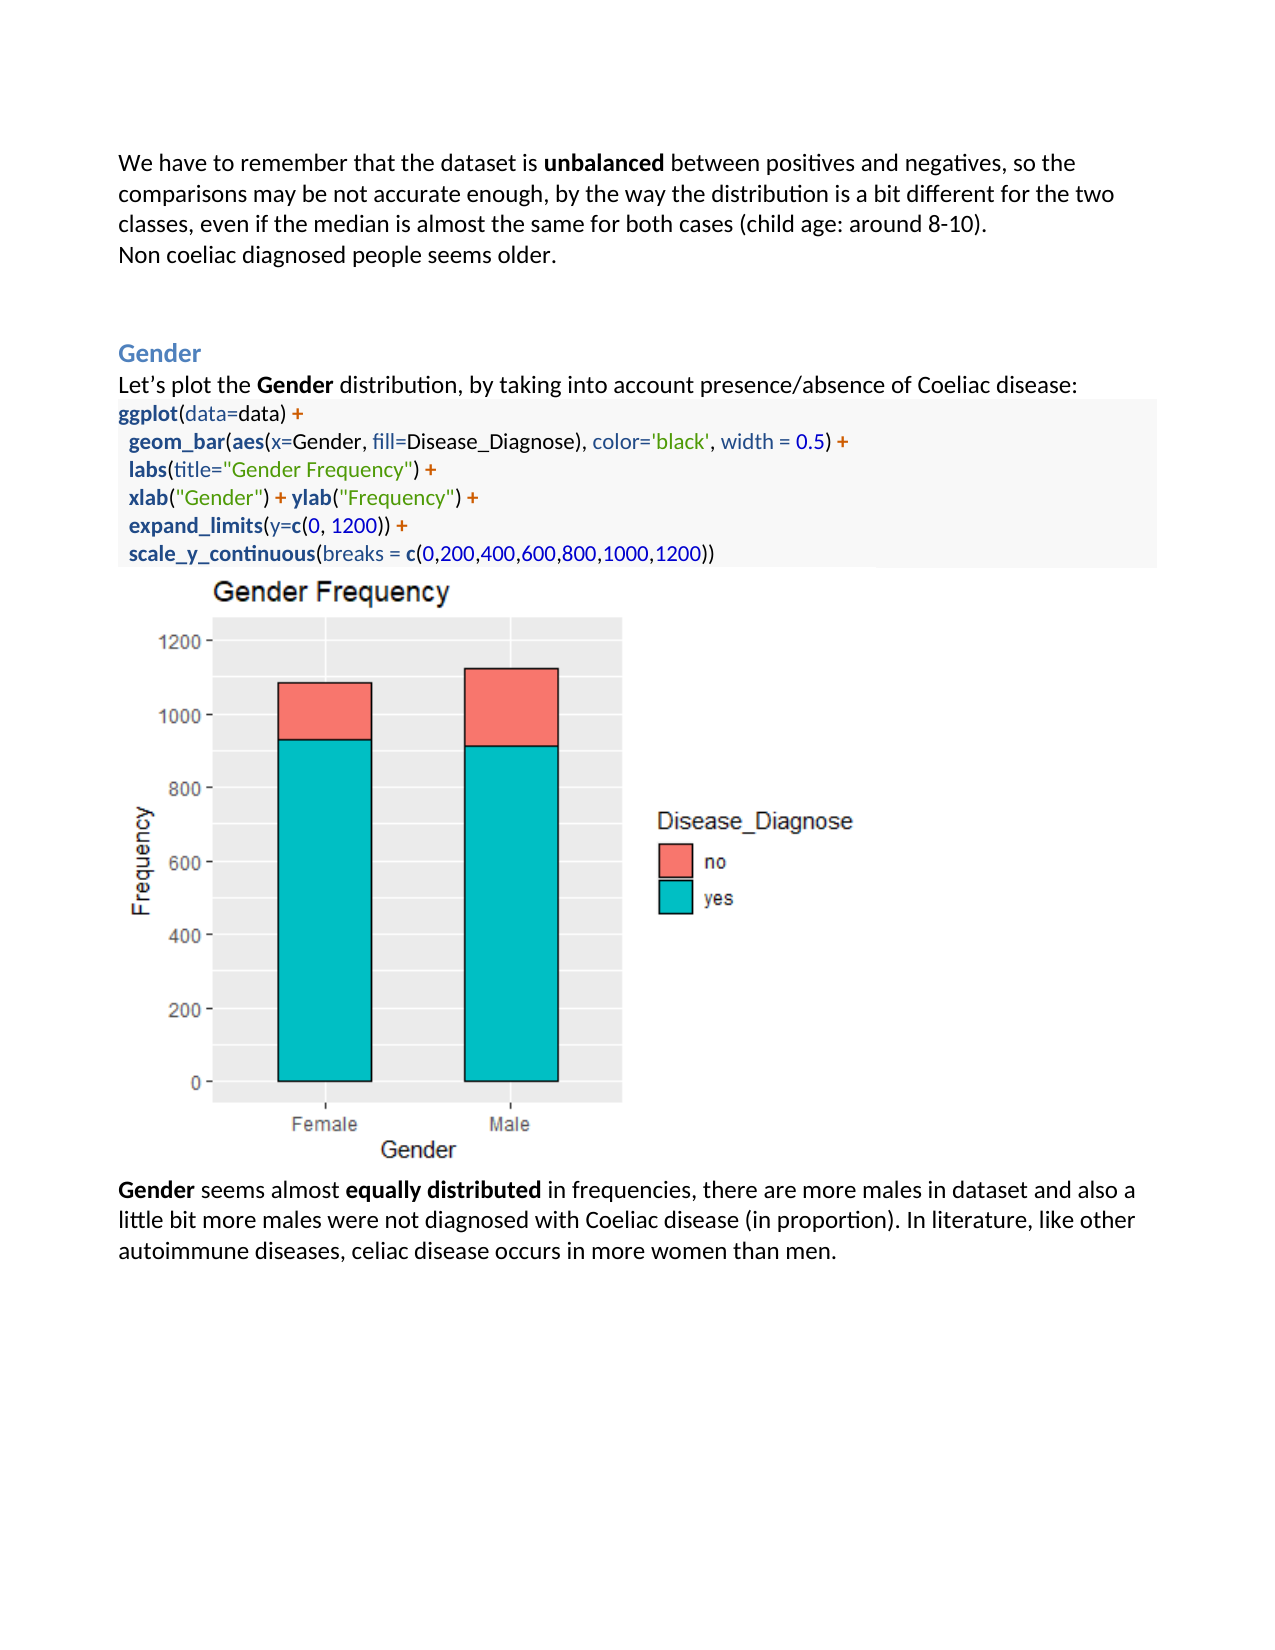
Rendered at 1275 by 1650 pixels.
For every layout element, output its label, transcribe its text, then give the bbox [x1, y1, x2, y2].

subtitle Gender [118, 336, 1157, 369]
picture [118, 567, 877, 1174]
text Gender seems almost equally distributed in frequencies, there are more males in dataset and also a little bit more males were not diagnosed with Coeliac disease (in proportion). In literature, like other autoimmune diseases, celiac disease occurs in more women than men. [118, 1174, 1157, 1266]
text Let’s plot the Gender distribution, by taking into account presence/absence of Coeliac disease: [118, 369, 1157, 399]
text We have to remember that the dataset is unbalanced between positives and negatives, so the comparisons may be not accurate enough, by the way the distribution is a bit different for the two classes, even if the median is almost the same for both cases (child age: around 8-10). [118, 148, 1157, 239]
text ggplot(data=data) + geom_bar(aes(x=Gender, fill=Disease_Diagnose), color='black', width = 0.5) + labs(title="Gender Frequency") + xlab("Gender") + ylab("Frequency") + expand_limits(y=c(0, 1200)) + scale_y_continuous(breaks = c(0,200,400,600,800,1000,1200)) [118, 399, 1157, 568]
text Non coeliac diagnosed people seems older. [118, 239, 1157, 270]
